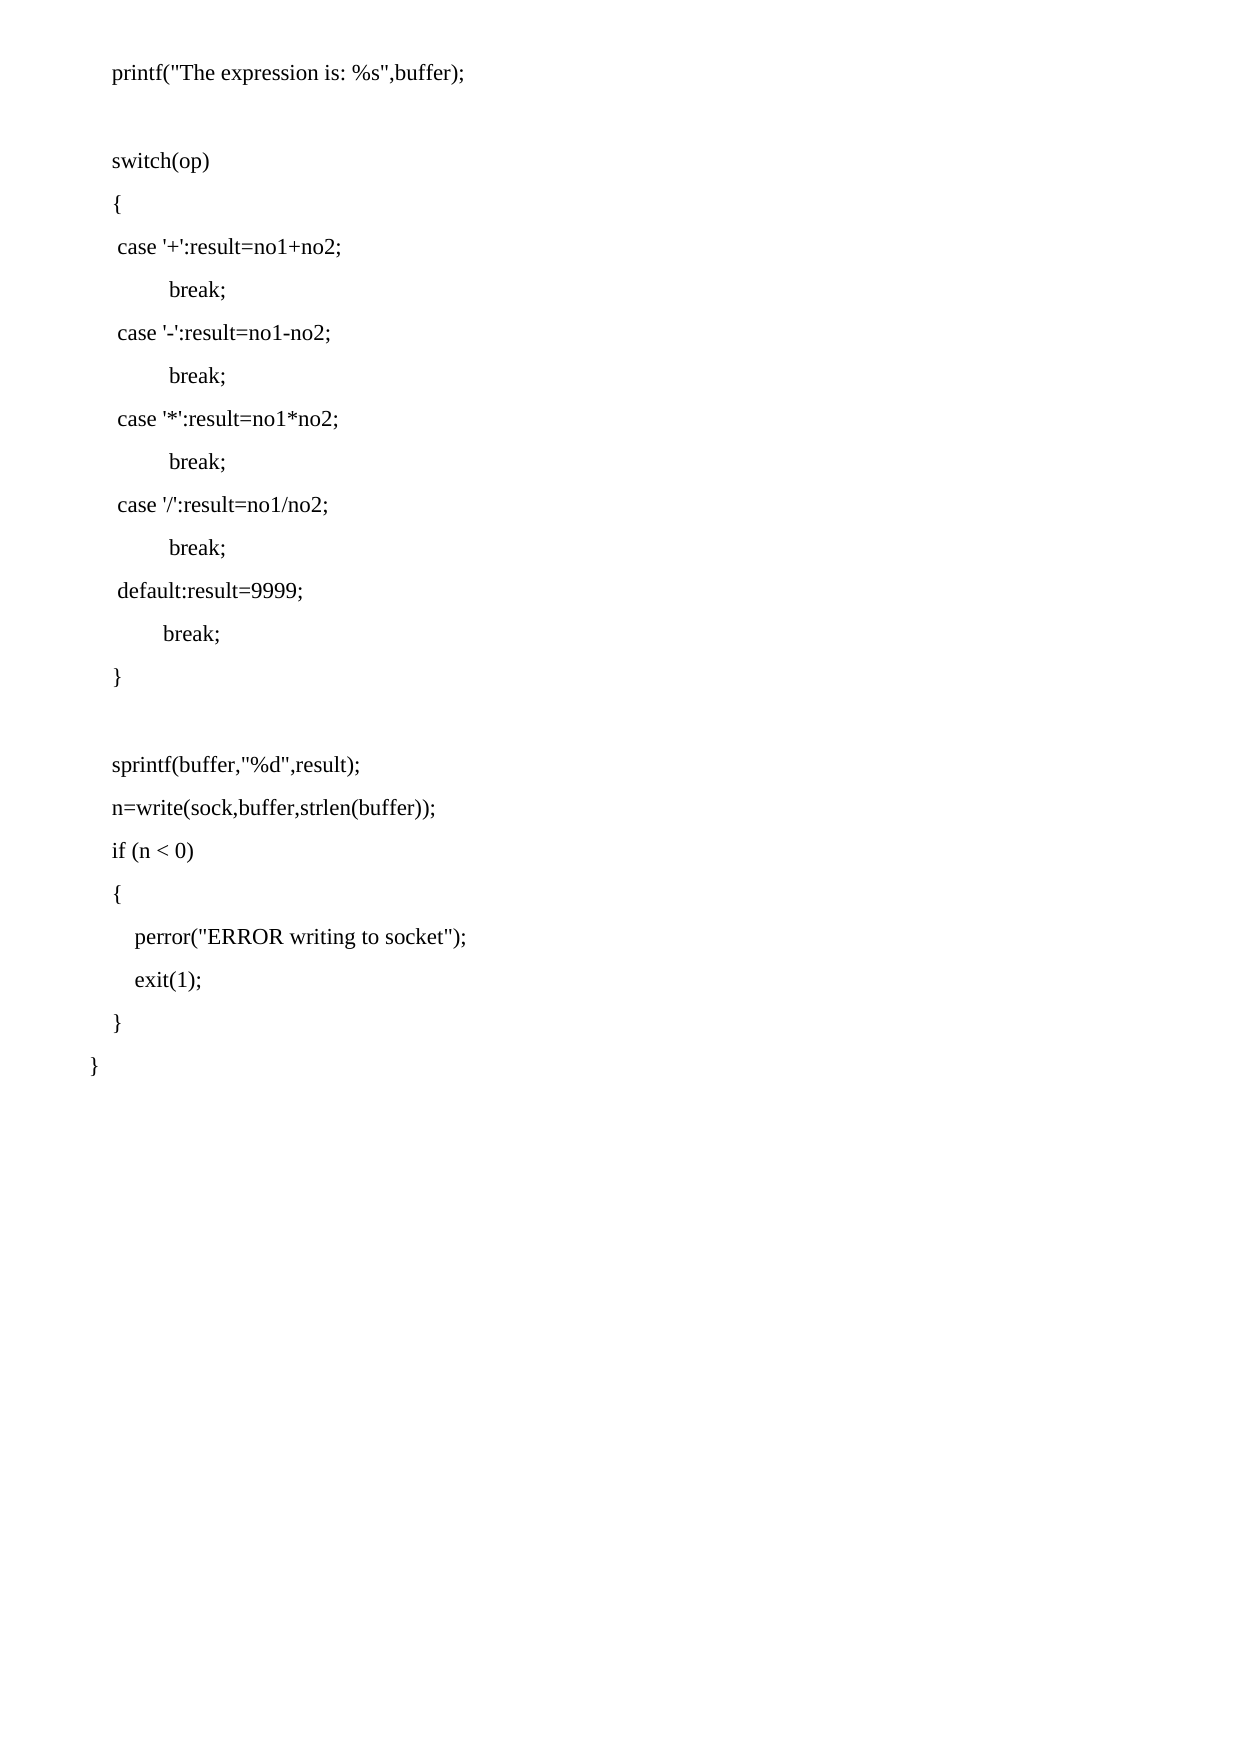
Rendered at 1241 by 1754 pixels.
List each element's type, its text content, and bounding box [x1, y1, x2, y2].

text switch(op) [89, 147, 1137, 173]
text break; [89, 362, 1137, 388]
text n=write(sock,buffer,strlen(buffer)); [89, 794, 1137, 820]
text break; [89, 534, 1137, 560]
text case '-':result=no1-no2; [89, 319, 1137, 345]
text perror("ERROR writing to socket"); [89, 923, 1137, 949]
text if (n < 0) [89, 837, 1137, 863]
text printf("The expression is: %s",buffer); [89, 59, 1137, 85]
text } [89, 1009, 1137, 1035]
text { [89, 190, 1137, 216]
text case '*':result=no1*no2; [89, 405, 1137, 431]
text break; [89, 448, 1137, 474]
text case '/':result=no1/no2; [89, 491, 1137, 517]
text { [89, 880, 1137, 906]
text break; [89, 620, 1137, 646]
text case '+':result=no1+no2; [89, 233, 1137, 259]
text default:result=9999; [89, 577, 1137, 603]
text break; [89, 276, 1137, 302]
text } [89, 1052, 1137, 1078]
text exit(1); [89, 966, 1137, 992]
text sprintf(buffer,"%d",result); [89, 751, 1137, 777]
text } [89, 663, 1137, 689]
